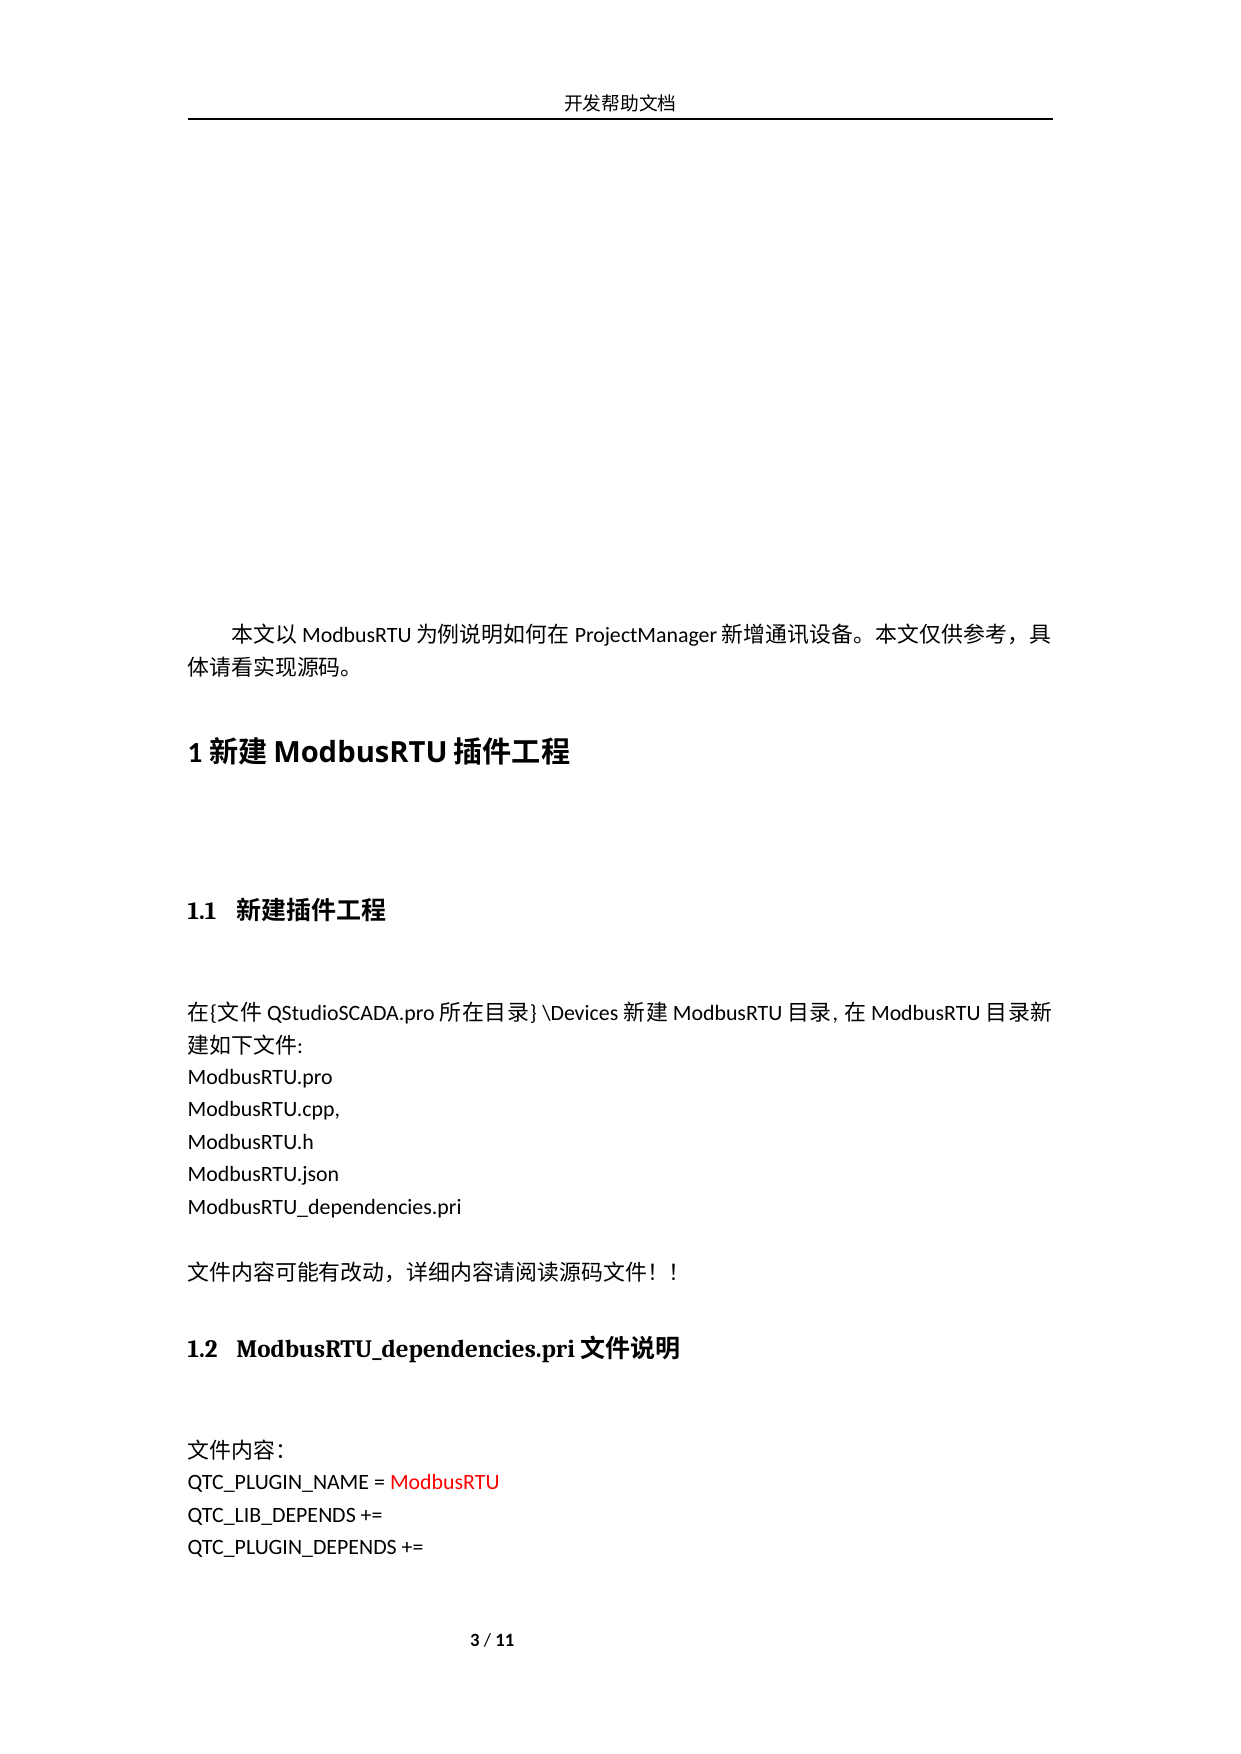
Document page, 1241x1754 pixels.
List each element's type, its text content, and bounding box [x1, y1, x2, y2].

text ModbusRTU.h [187, 1125, 1053, 1157]
text QTC_PLUGIN_NAME = ModbusRTU [187, 1466, 1053, 1498]
text ModbusRTU.json [187, 1157, 1053, 1190]
text QTC_LIB_DEPENDS += [187, 1498, 1053, 1531]
text ModbusRTU.pro [187, 1060, 1053, 1092]
text 文件内容可能有改动，详细内容请阅读源码文件！！ [187, 1255, 1053, 1287]
text ModbusRTU_dependencies.pri [187, 1190, 1053, 1222]
subtitle 新建插件工程 [187, 876, 1053, 941]
subtitle 1 新建ModbusRTU插件工程 [187, 717, 1053, 782]
text 在{文件QStudioSCADA.pro所在目录} \Devices新建ModbusRTU目录, 在ModbusRTU目录新建如下文件: [187, 995, 1053, 1060]
text QTC_PLUGIN_DEPENDS += [187, 1531, 1053, 1563]
text 文件内容： [187, 1433, 1053, 1466]
text 本文以ModbusRTU为例说明如何在ProjectManager新增通讯设备。本文仅供参考，具体请看实现源码。 [187, 617, 1053, 682]
subtitle ModbusRTU_dependencies.pri文件说明 [187, 1314, 1053, 1379]
text ModbusRTU.cpp, [187, 1092, 1053, 1125]
